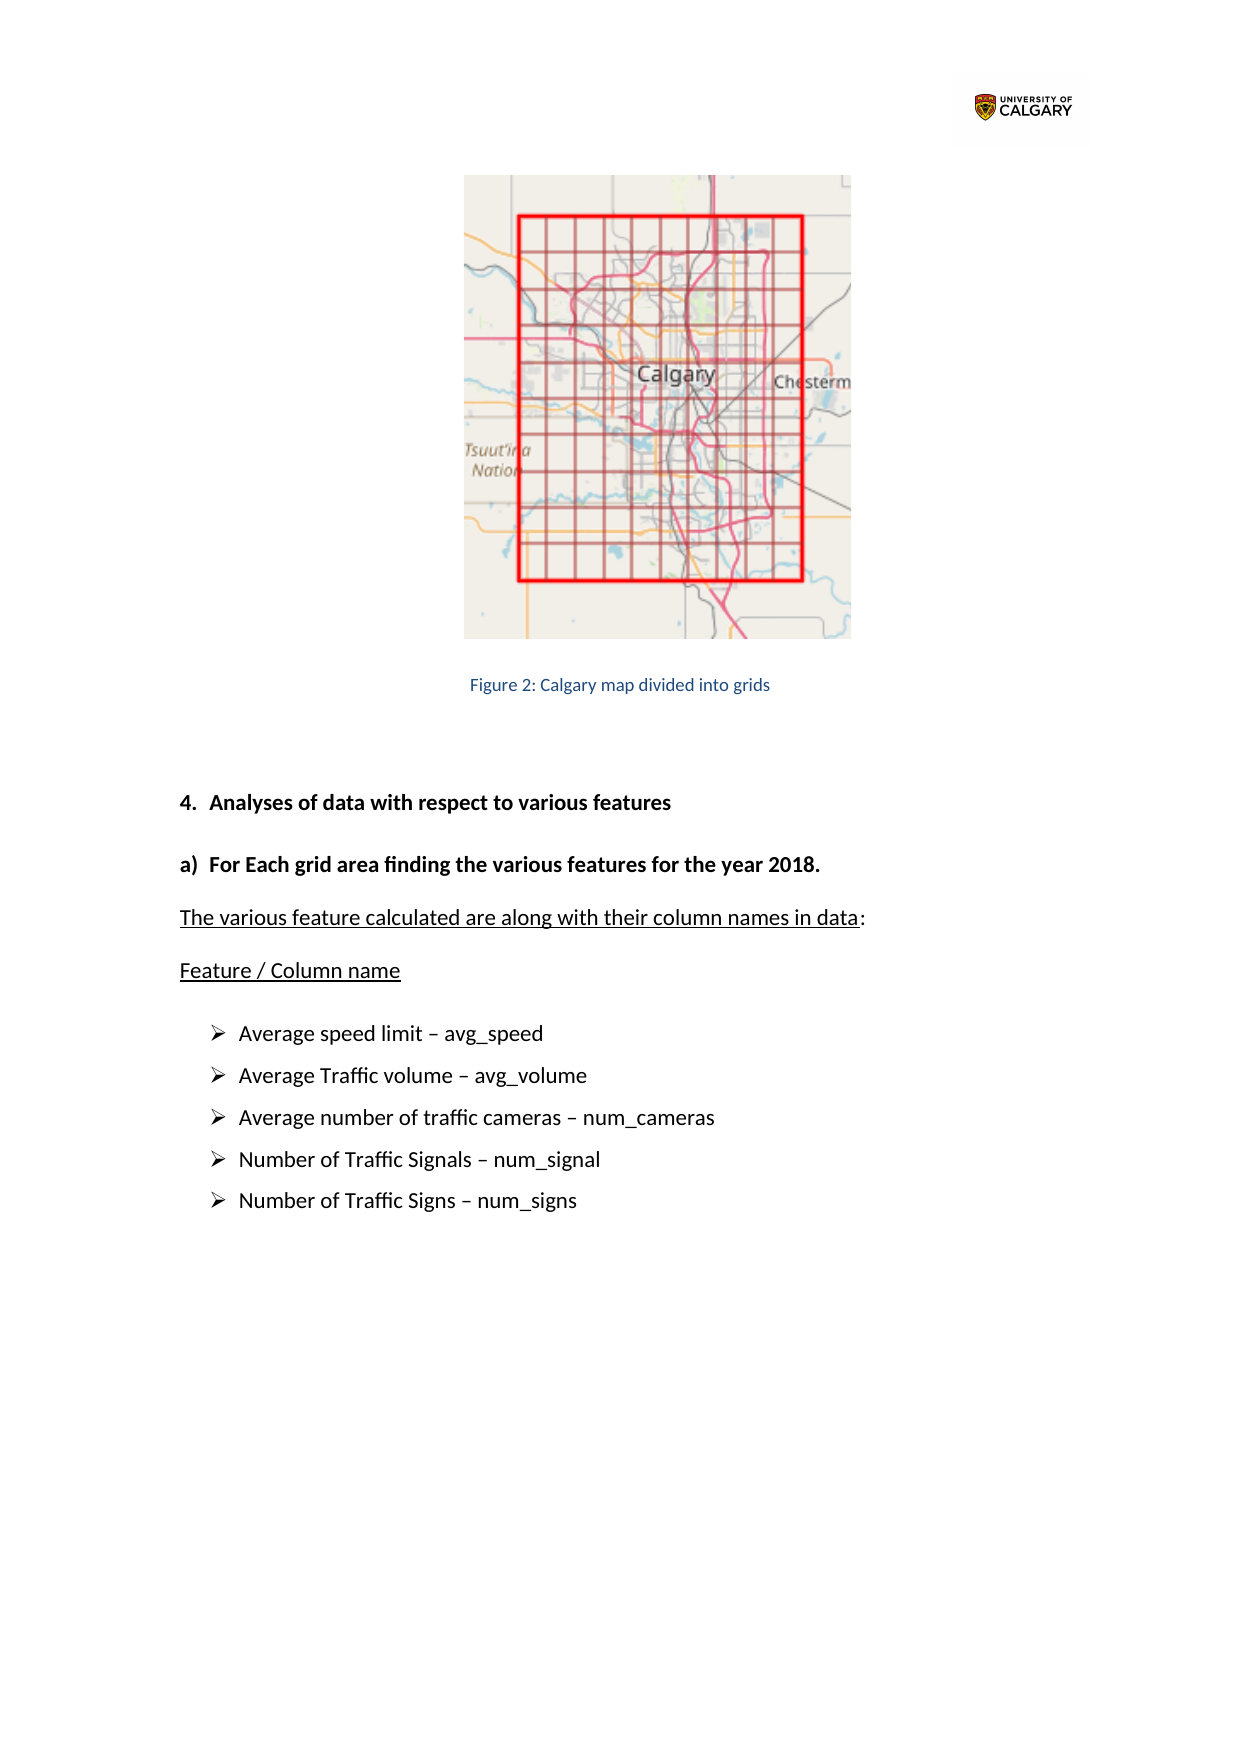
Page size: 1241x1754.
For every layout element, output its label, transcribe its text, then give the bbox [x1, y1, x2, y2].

text The various feature calculated are along with their column names in data: [179, 903, 1090, 931]
text Figure 2: Calgary map divided into grids [150, 674, 1090, 697]
list Average Traffic volume – avg_volume [209, 1061, 1090, 1089]
list For Each grid area finding the various features for the year 2018. [179, 850, 1090, 878]
list Number of Traffic Signals – num_signal [209, 1145, 1090, 1173]
list Number of Traffic Signs – num_signs [209, 1187, 1090, 1215]
subtitle Analyses of data with respect to various features [179, 788, 1090, 817]
picture [952, 73, 1091, 147]
list Average number of traffic cameras – num_cameras [209, 1103, 1090, 1131]
text Feature / Column name [179, 956, 1090, 984]
list Average speed limit – avg_speed [209, 1019, 1090, 1047]
